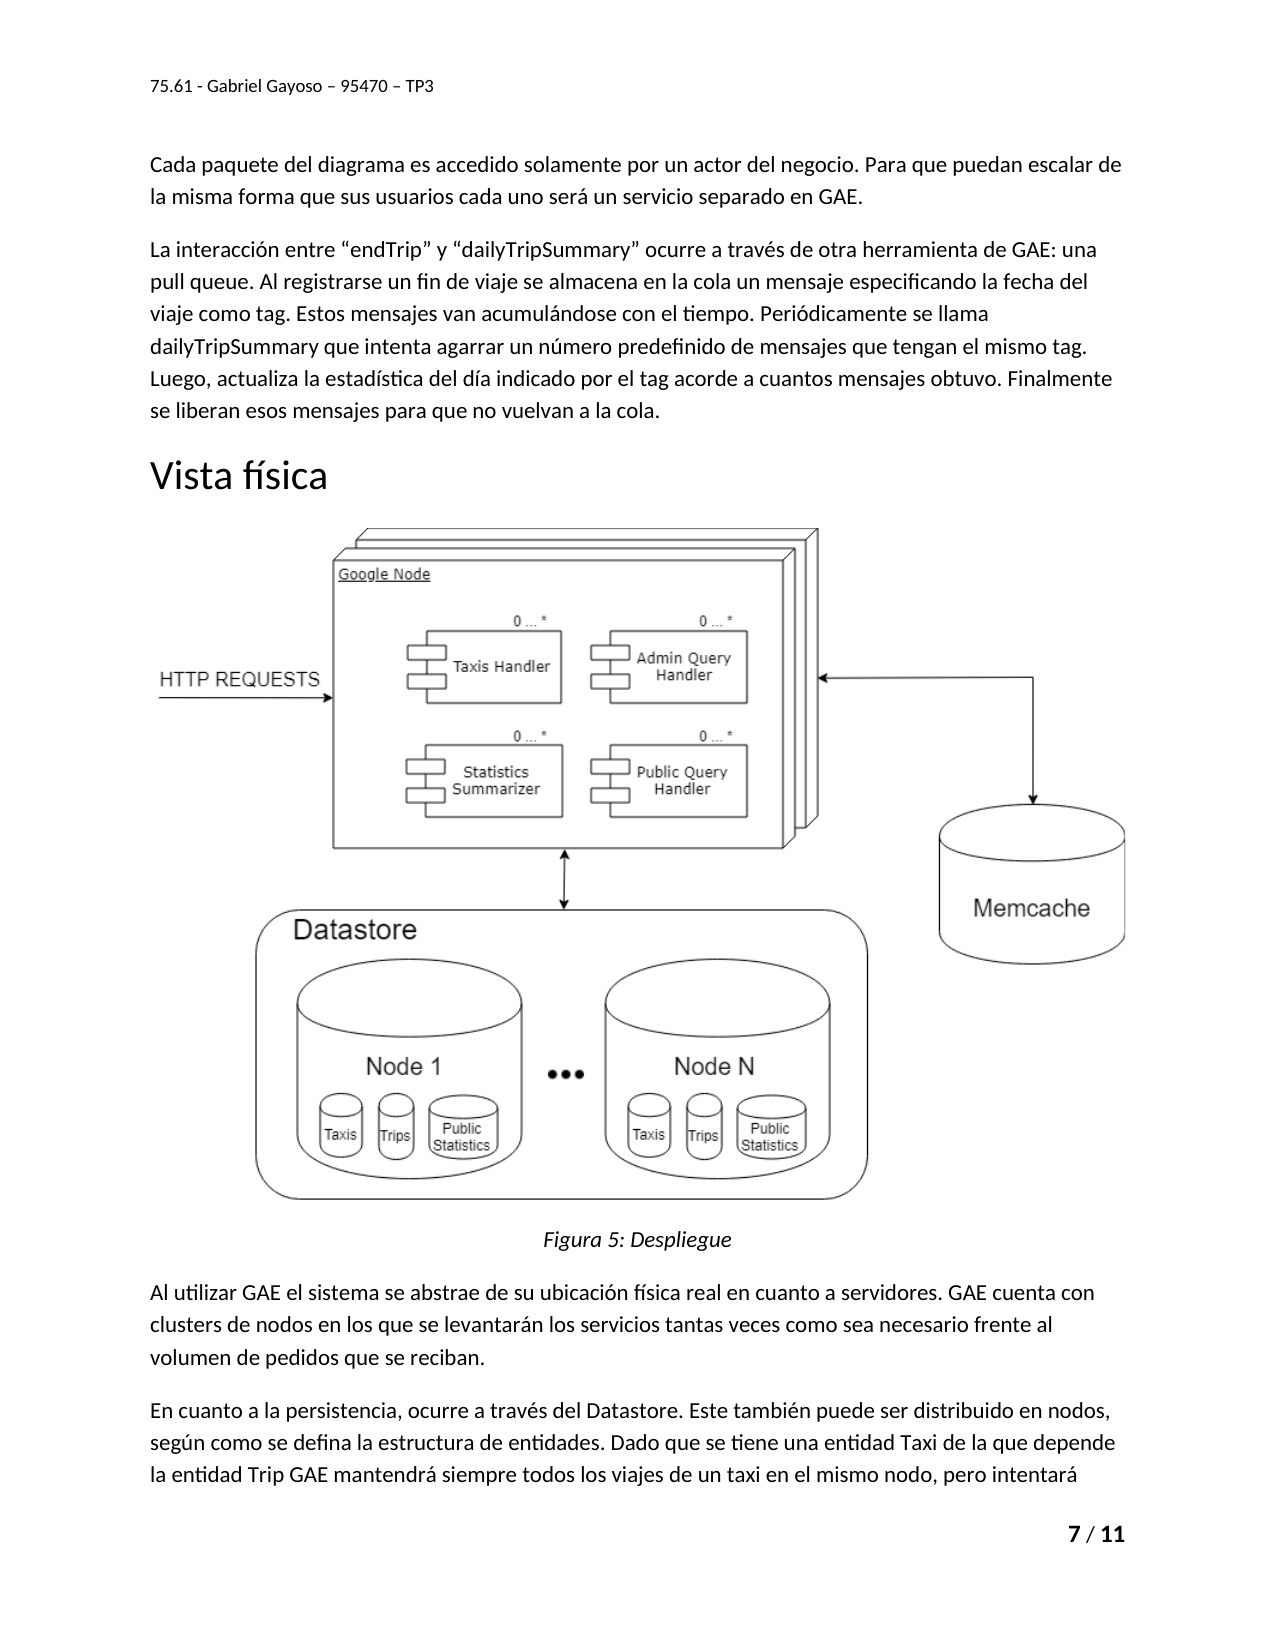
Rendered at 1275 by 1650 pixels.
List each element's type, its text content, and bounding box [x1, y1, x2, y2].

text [150, 1396, 1125, 1488]
text Vista física [150, 449, 1125, 500]
text La interacción entre “endTrip” y “dailyTripSummary” ocurre a través de otra herramienta de GAE: una pull queue. Al registrarse un fin de viaje se almacena en la cola un mensaje especificando la fecha del viaje como tag. Estos mensajes van acumulándose con el tiempo. Periódicamente se llama dailyTripSummary que intenta agarrar un número predefinido de mensajes que tengan el mismo tag. Luego, actualiza la estadística del día indicado por el tag acorde a cuantos mensajes obtuvo. Finalmente se liberan esos mensajes para que no vuelvan a la cola. [150, 235, 1125, 424]
text Al utilizar GAE el sistema se abstrae de su ubicación física real en cuanto a servidores. GAE cuenta con clusters de nodos en los que se levantarán los servicios tantas veces como sea necesario frente al volumen de pedidos que se reciban. [150, 1278, 1125, 1371]
text Cada paquete del diagrama es accedido solamente por un actor del negocio. Para que puedan escalar de la misma forma que sus usuarios cada uno será un servicio separado en GAE. [150, 150, 1125, 210]
picture [150, 528, 1125, 1201]
text Figura 5: Despliegue [150, 1225, 1125, 1253]
